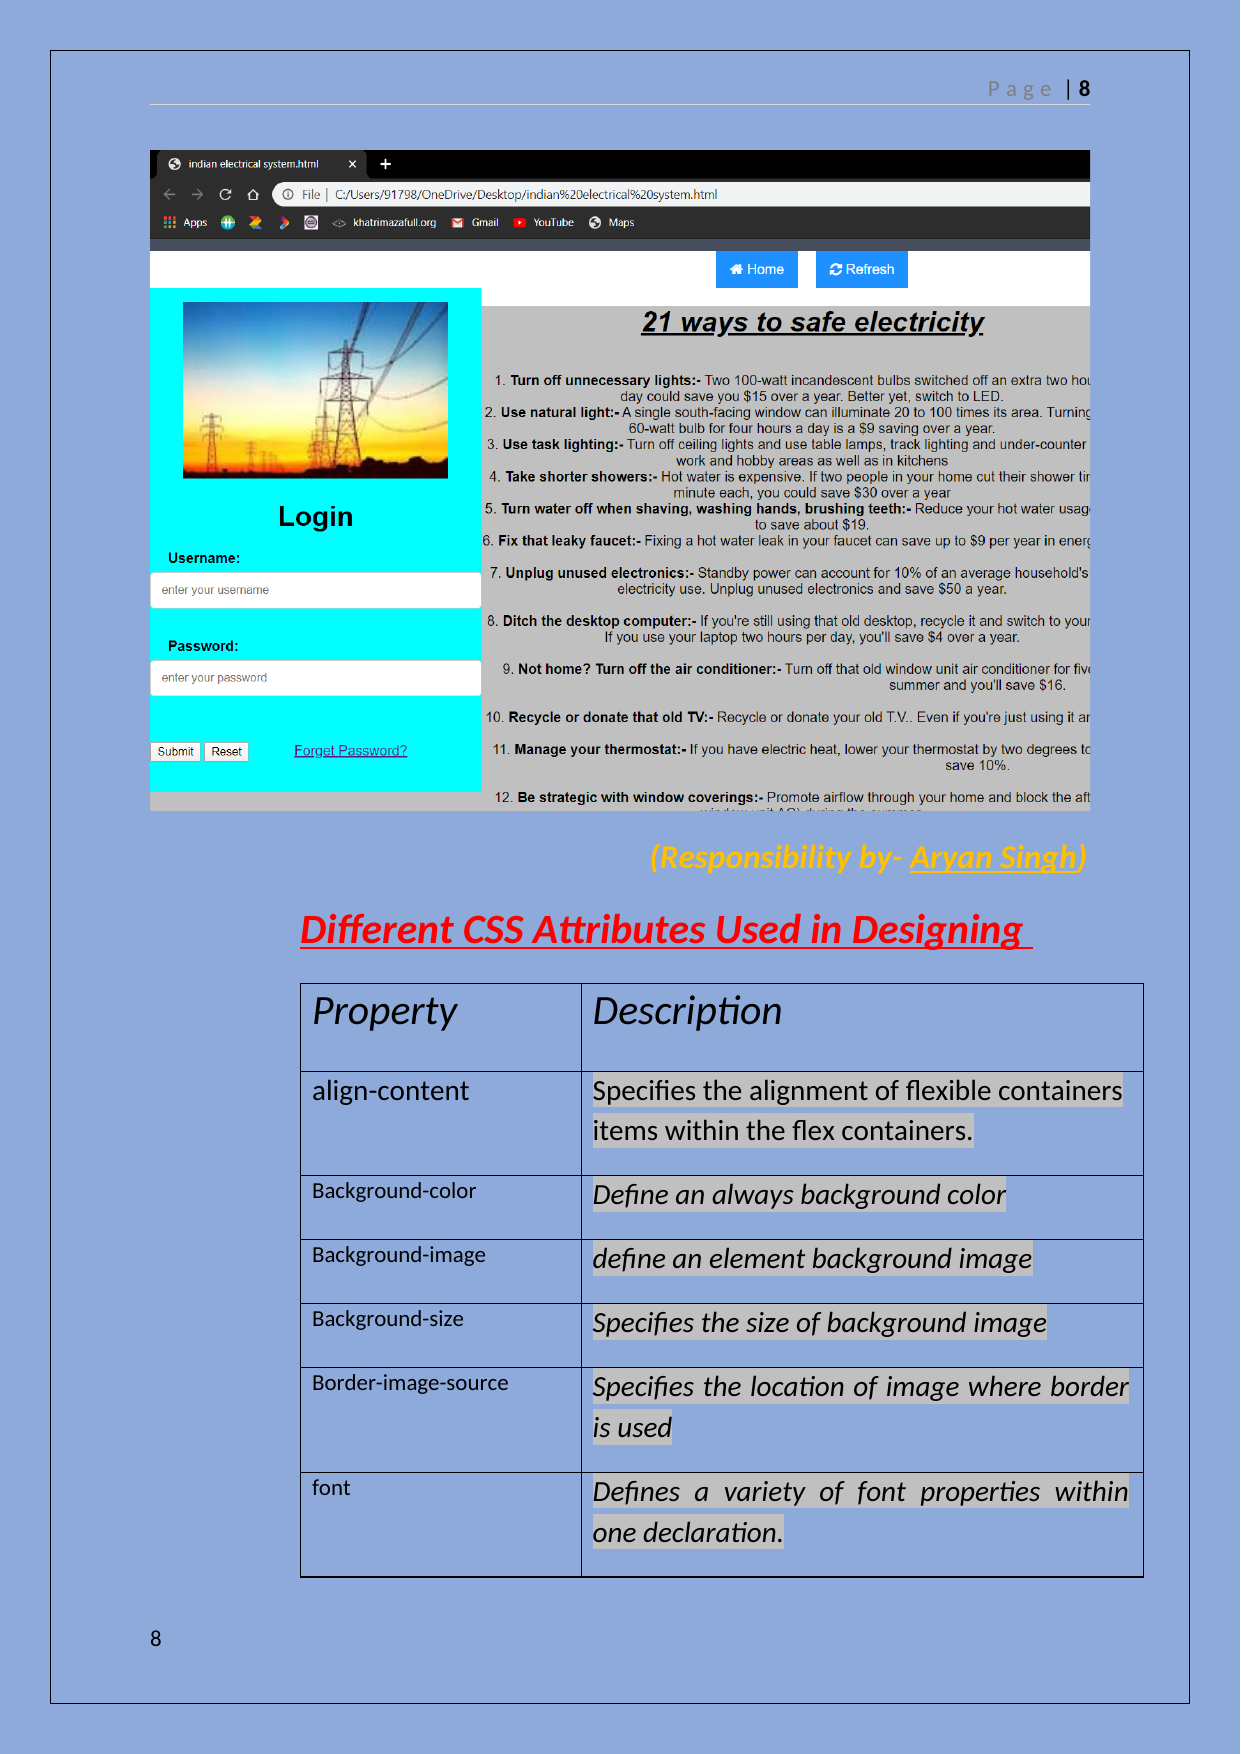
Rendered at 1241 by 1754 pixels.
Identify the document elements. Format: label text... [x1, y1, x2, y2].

table_cell Background-size [301, 1304, 581, 1367]
table_cell define an element background image [582, 1240, 1143, 1303]
picture [150, 150, 1091, 811]
table_cell align-content [301, 1072, 581, 1175]
table_cell font [301, 1473, 581, 1576]
text (Responsibility by- Aryan Singh) [150, 836, 1090, 877]
table_cell Define an always background color [582, 1176, 1143, 1239]
text Different CSS Attributes Used in Designing [225, 903, 1090, 954]
table_header Description [582, 984, 1143, 1071]
table_header Property [301, 984, 581, 1071]
table_cell Background-color [301, 1176, 581, 1239]
table_cell Specifies the location of image where border is used [582, 1368, 1143, 1472]
table_cell Background-image [301, 1240, 581, 1303]
table_cell Specifies the size of background image [582, 1304, 1143, 1367]
table_cell Border-image-source [301, 1368, 581, 1472]
table_cell Specifies the alignment of flexible containers items within the flex containers. [582, 1072, 1143, 1175]
table_cell Defines a variety of font properties within one declaration. [582, 1473, 1143, 1576]
